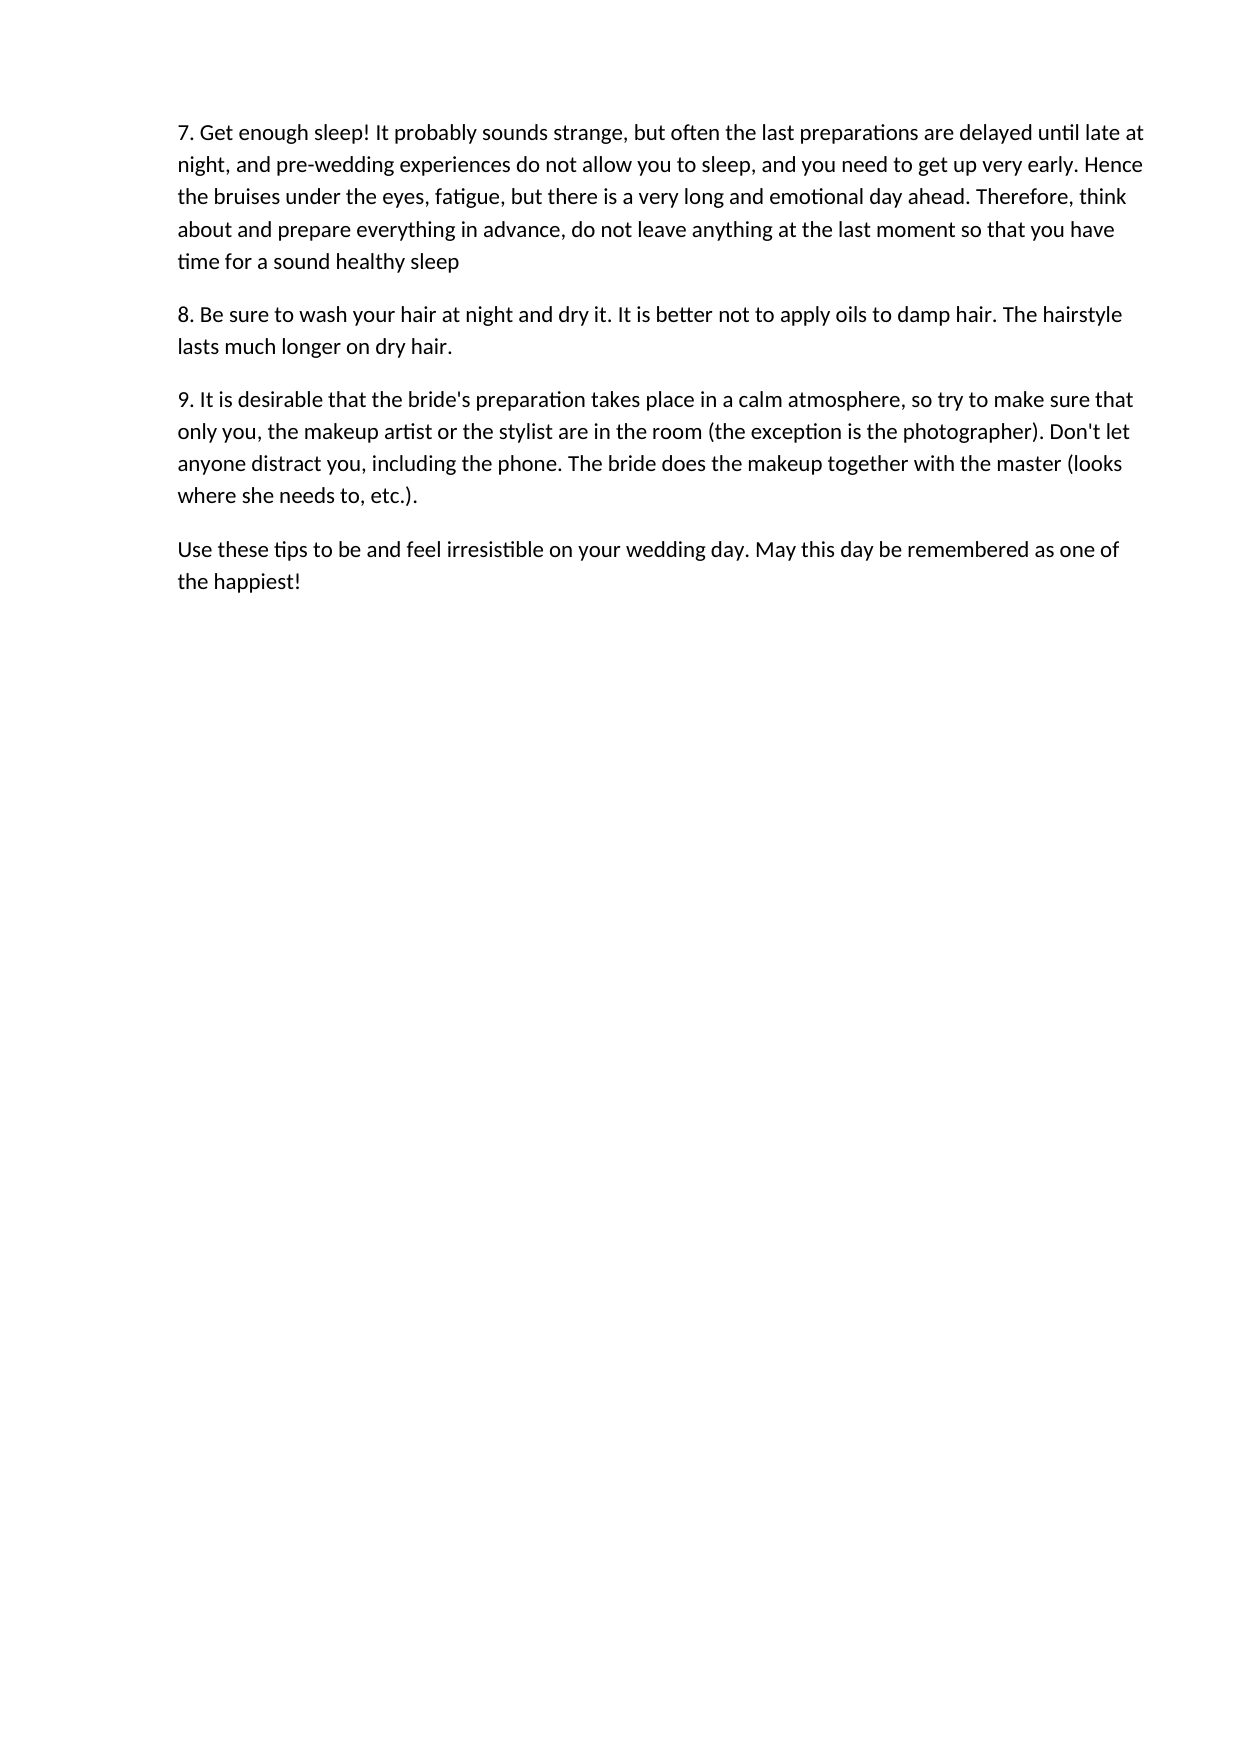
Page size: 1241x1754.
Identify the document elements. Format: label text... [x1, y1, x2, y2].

text 7. Get enough sleep! It probably sounds strange, but often the last preparations are delayed until late at night, and pre-wedding experiences do not allow you to sleep, and you need to get up very early. Hence the bruises under the eyes, fatigue, but there is a very long and emotional day ahead. Therefore, think about and prepare everything in advance, do not leave anything at the last moment so that you have time for a sound healthy sleep [177, 118, 1152, 275]
text 9. It is desirable that the bride's preparation takes place in a calm atmosphere, so try to make sure that only you, the makeup artist or the stylist are in the room (the exception is the photographer). Don't let anyone distract you, including the phone. The bride does the makeup together with the master (looks where she needs to, etc.). [177, 385, 1152, 510]
text Use these tips to be and feel irresistible on your wedding day. May this day be remembered as one of the happiest! [177, 535, 1152, 595]
text 8. Be sure to wash your hair at night and dry it. It is better not to apply oils to damp hair. The hairstyle lasts much longer on dry hair. [177, 300, 1152, 360]
